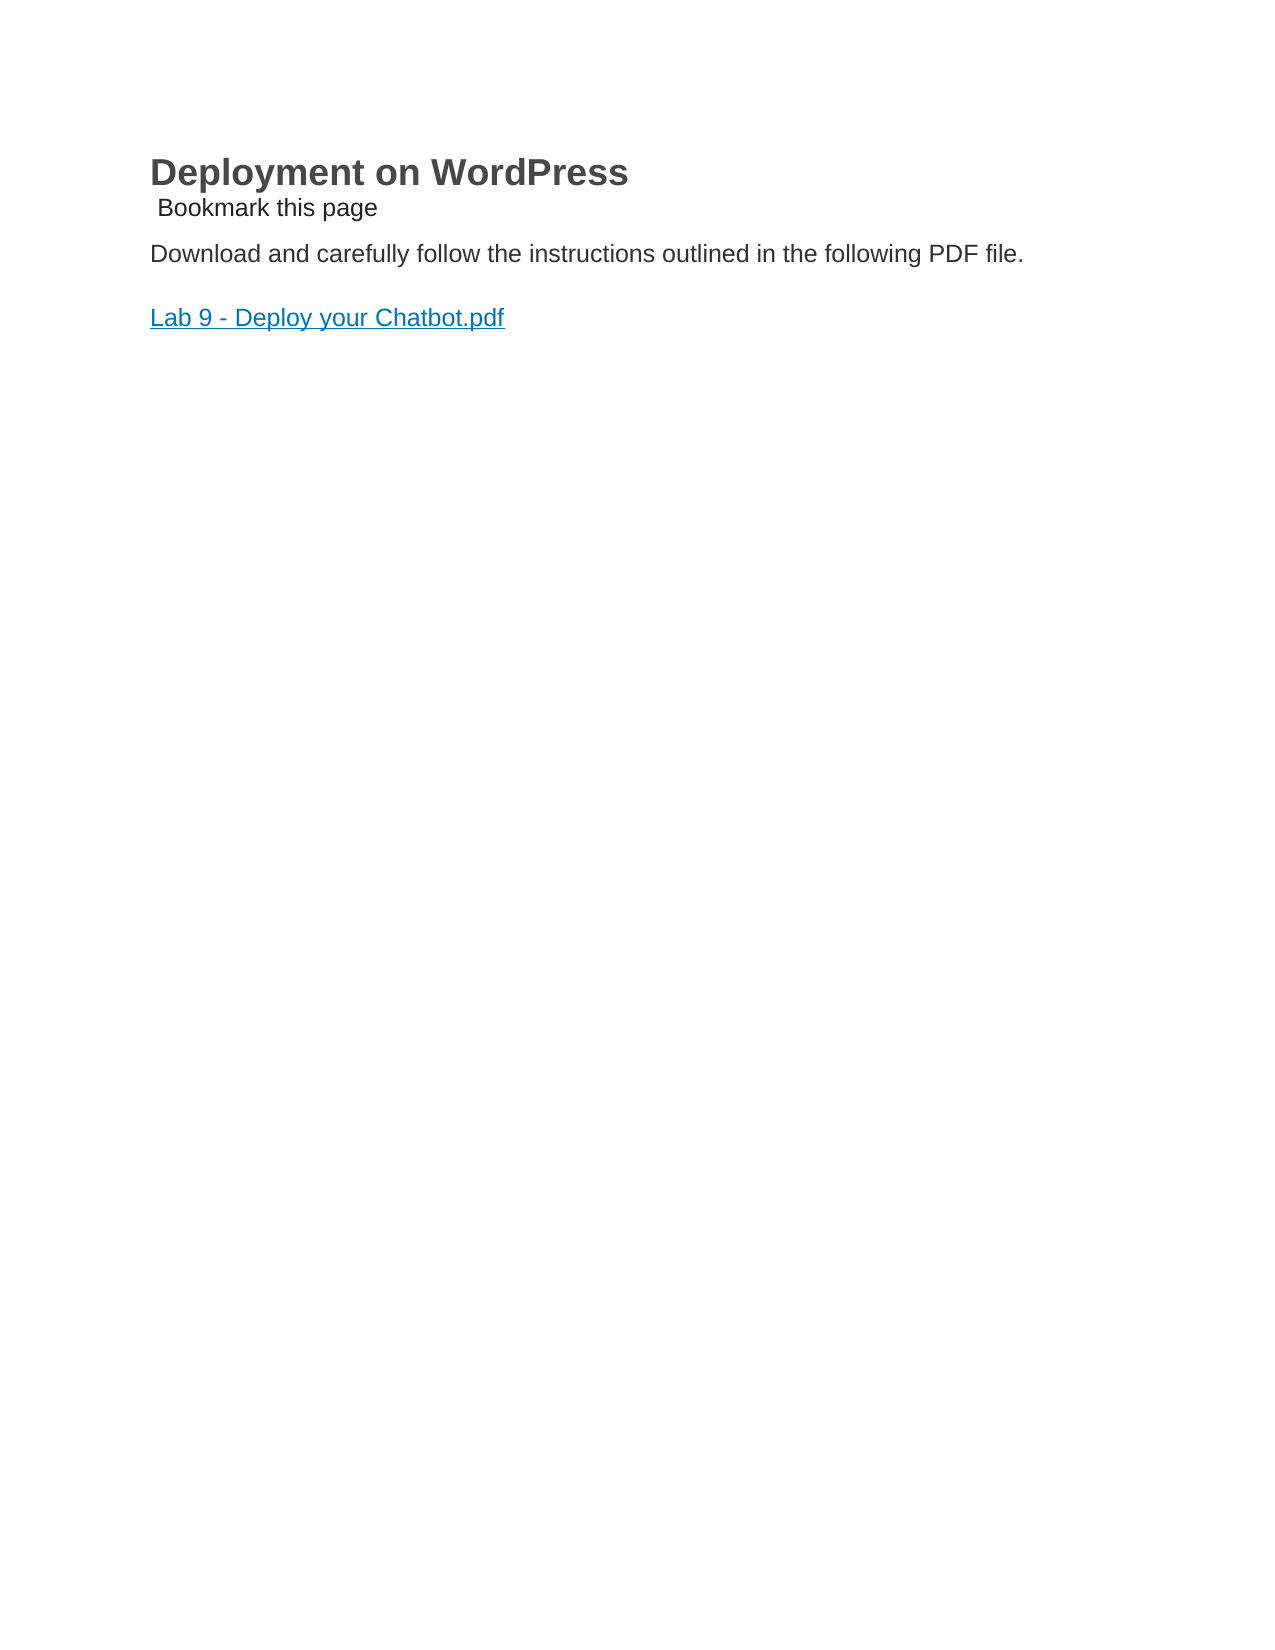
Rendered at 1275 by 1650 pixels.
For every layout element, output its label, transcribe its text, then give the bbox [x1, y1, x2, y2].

text Download and carefully follow the instructions outlined in the following PDF file. [150, 238, 1125, 267]
text Lab 9 - Deploy your Chatbot.pdf [150, 303, 1125, 331]
text Deployment on WordPress [150, 150, 1125, 193]
text Bookmark this page [150, 193, 1125, 222]
